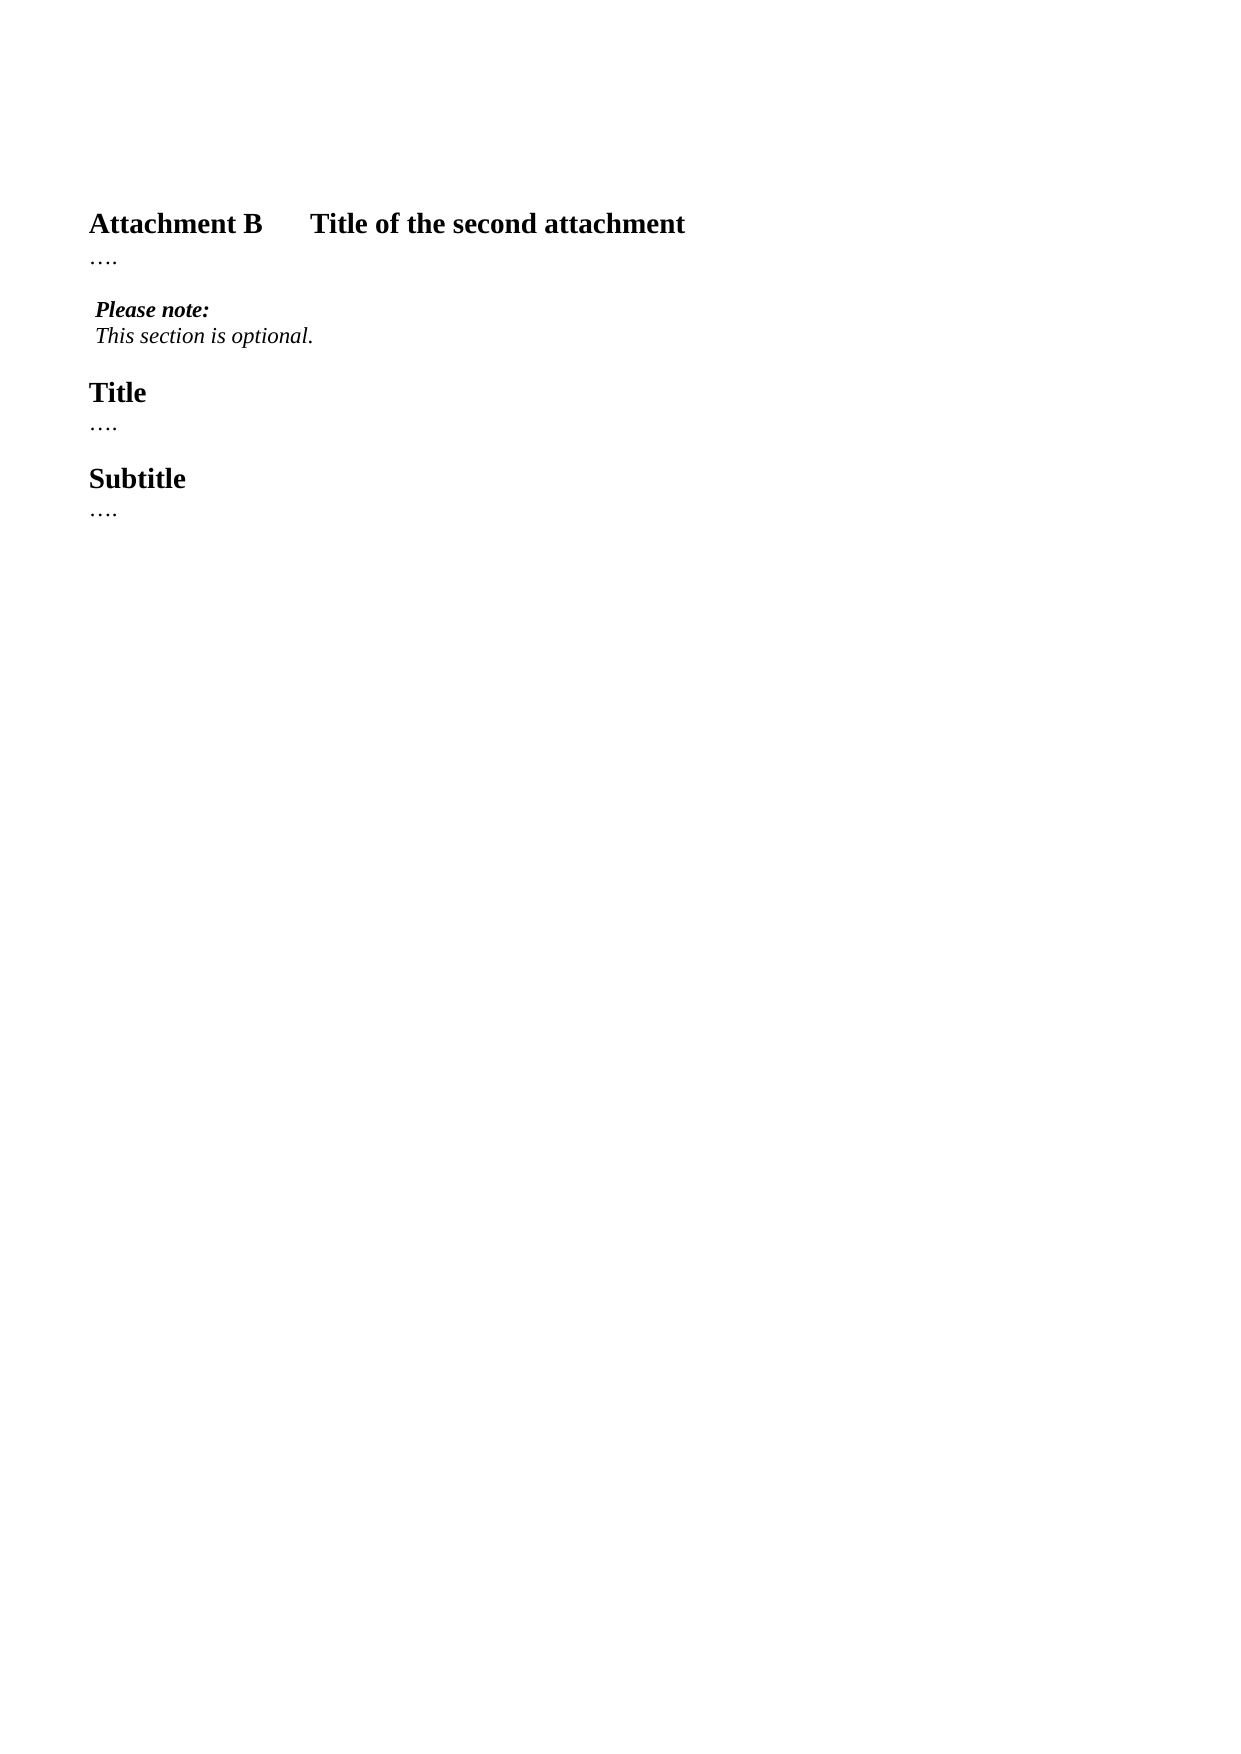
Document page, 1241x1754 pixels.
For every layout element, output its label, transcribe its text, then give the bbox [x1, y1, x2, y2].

text Subtitle [89, 461, 1092, 495]
text Please note: [89, 296, 1092, 322]
text …. [89, 408, 1092, 435]
text This section is optional. [89, 322, 1092, 349]
text Title [89, 375, 1092, 408]
text …. [89, 495, 1092, 521]
text Attachment B Title of the second attachment [89, 207, 1092, 240]
text …. [89, 243, 1092, 269]
